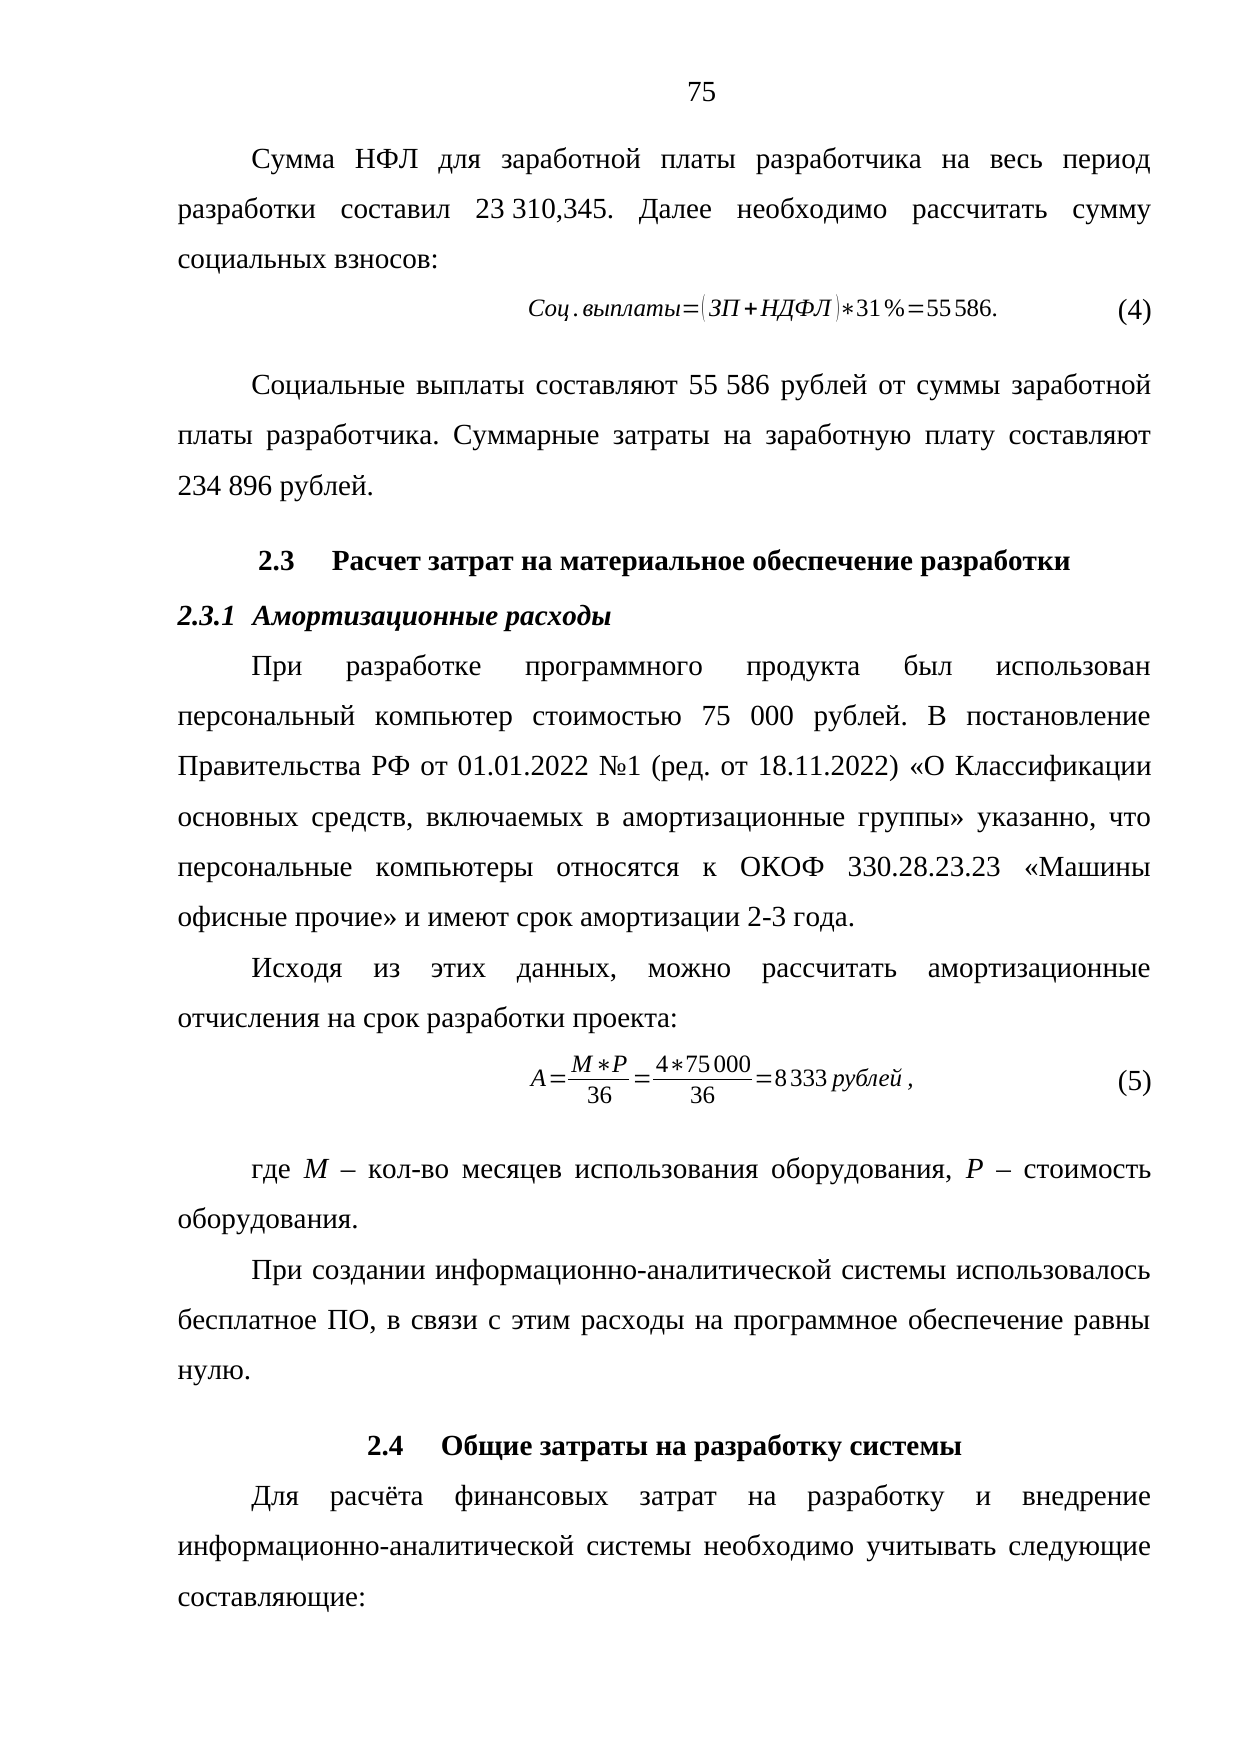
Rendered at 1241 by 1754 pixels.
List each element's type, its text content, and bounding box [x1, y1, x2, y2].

text (5) [177, 1050, 1152, 1109]
subtitle Общие затраты на разработку системы [177, 1428, 1152, 1461]
text При разработке программного продукта был использован персональный компьютер стоимостью 75 000 рублей. В постановление Правительства РФ от 01.01.2022 №1 (ред. от 18.11.2022) «О Классификации основных средств, включаемых в амортизационные группы» указанно, что персональные компьютеры относятся к ОКОФ 330.28.23.23 «Машины офисные прочие» и имеют срок амортизации 2-3 года. [177, 648, 1152, 933]
text Исходя из этих данных, можно рассчитать амортизационные отчисления на срок разработки проекта: [177, 950, 1152, 1034]
text Социальные выплаты составляют 55 586 рублей от суммы заработной платы разработчика. Суммарные затраты на заработную плату составляют 234 896 рублей. [177, 367, 1152, 501]
subtitle Расчет затрат на материальное обеспечение разработки [177, 543, 1152, 577]
text При создании информационно-аналитической системы использовалось бесплатное ПО, в связи с этим расходы на программное обеспечение равны нулю. [177, 1252, 1152, 1386]
text Сумма НФЛ для заработной платы разработчика на весь период разработки составил 23 310,345. Далее необходимо рассчитать сумму социальных взносов: [177, 141, 1152, 275]
text (4) [177, 292, 1152, 325]
text Для расчёта финансовых затрат на разработку и внедрение информационно-аналитической системы необходимо учитывать следующие составляющие: [177, 1478, 1152, 1612]
subtitle Амортизационные расходы [177, 598, 1152, 631]
text где М – кол-во месяцев использования оборудования, Р – стоимость оборудования. [177, 1151, 1152, 1235]
